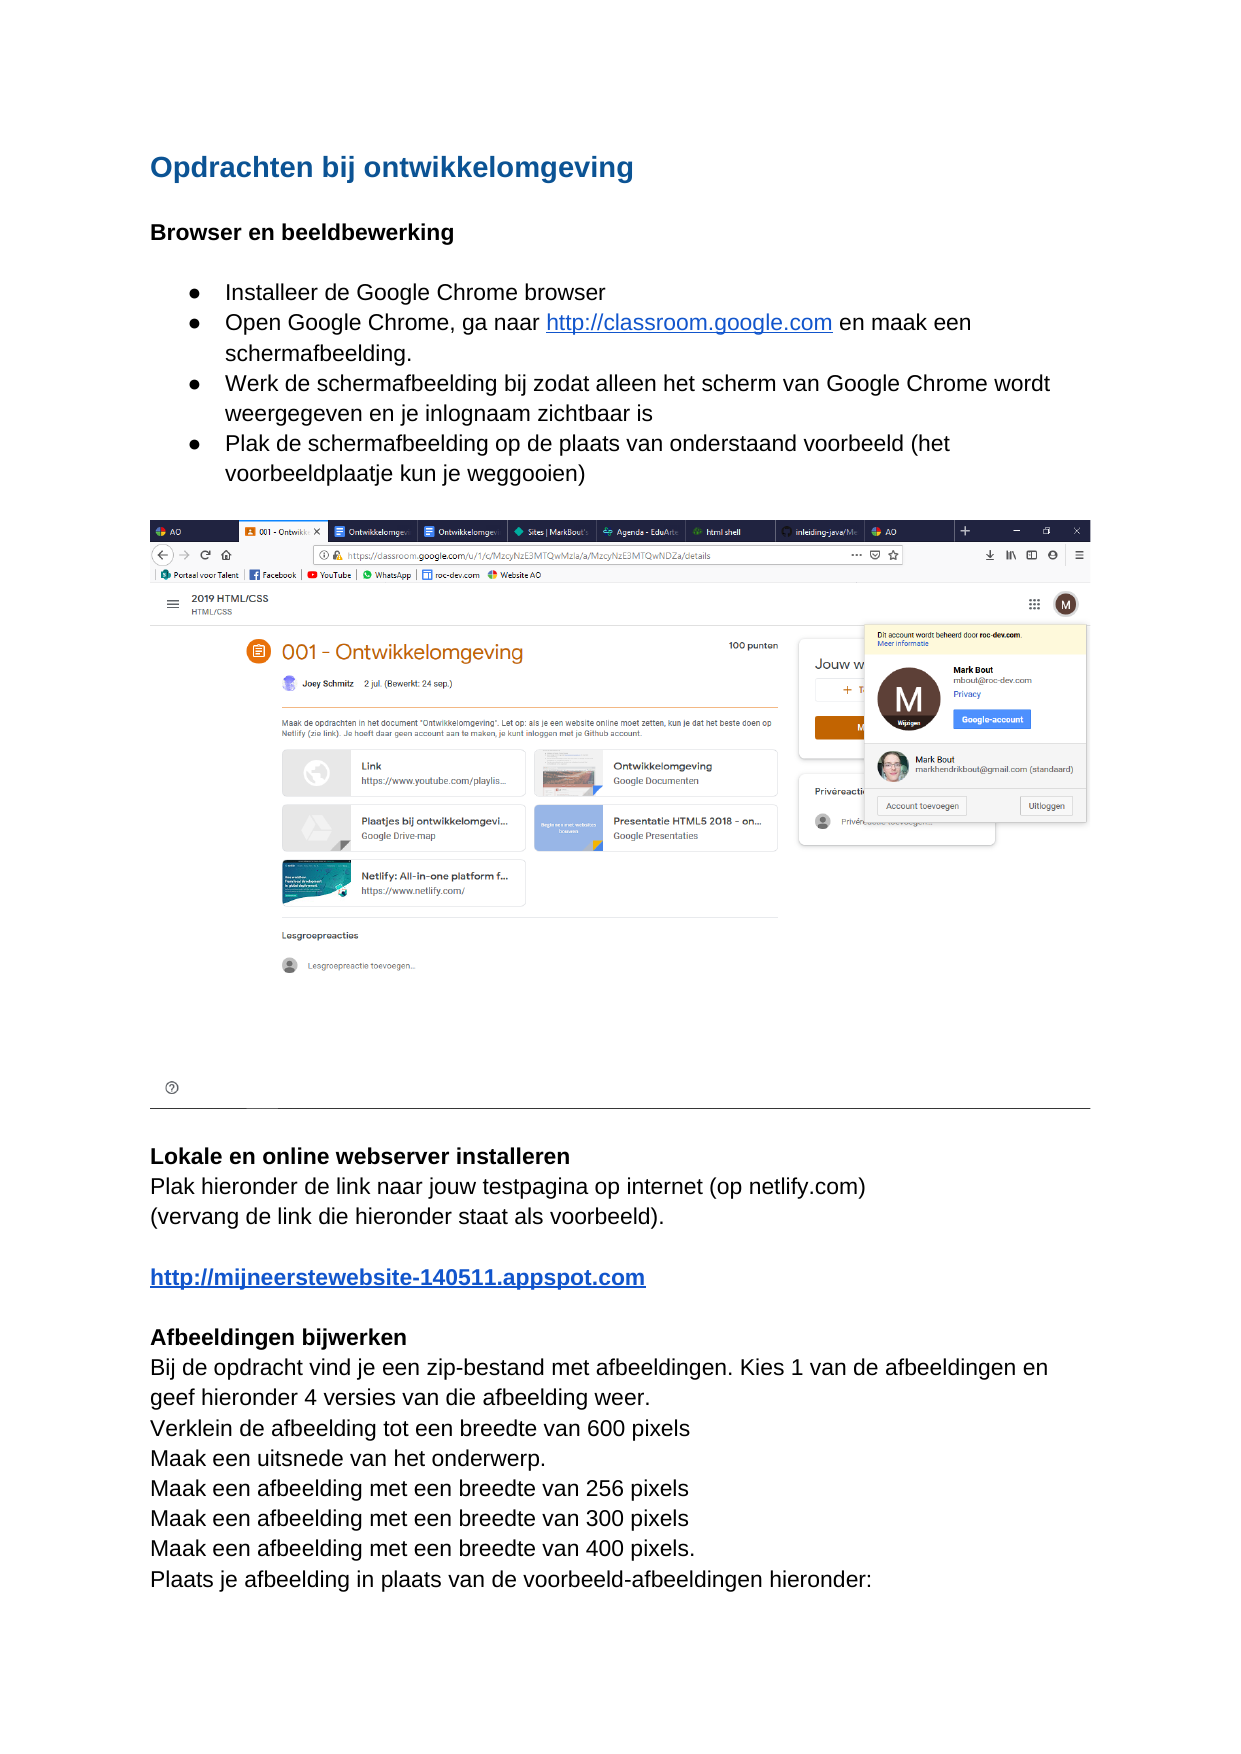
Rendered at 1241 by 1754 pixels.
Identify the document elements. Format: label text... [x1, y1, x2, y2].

text Maak een afbeelding met een breedte van 400 pixels. [150, 1535, 1090, 1562]
text Maak een afbeelding met een breedte van 256 pixels [150, 1475, 1090, 1501]
text http://mijneerstewebsite-140511.appspot.com [150, 1263, 1090, 1290]
text Maak een afbeelding met een breedte van 300 pixels [150, 1505, 1090, 1532]
text (vervang de link die hieronder staat als voorbeeld). [150, 1203, 1090, 1229]
picture [150, 520, 1091, 1109]
list Werk de schermafbeelding bij zodat alleen het scherm van Google Chrome wordt weergegeven en je inlognaam zichtbaar is [187, 370, 1090, 426]
text Lokale en online webserver installeren [150, 1143, 1090, 1169]
text Afbeeldingen bijwerken [150, 1324, 1090, 1350]
text Bij de opdracht vind je een zip-bestand met afbeeldingen. Kies 1 van de afbeeldingen en geef hieronder 4 versies van die afbeelding weer. [150, 1354, 1090, 1411]
text Maak een uitsnede van het onderwerp. [150, 1445, 1090, 1471]
text Opdrachten bij ontwikkelomgeving [150, 150, 1090, 183]
list Open Google Chrome, ga naar http://classroom.google.com en maak een schermafbeelding. [187, 309, 1090, 366]
text Plak hieronder de link naar jouw testpagina op internet (op netlify.com) [150, 1173, 1090, 1199]
list Installeer de Google Chrome browser [187, 279, 1090, 306]
text Verklein de afbeelding tot een breedte van 600 pixels [150, 1414, 1090, 1441]
text Plaats je afbeelding in plaats van de voorbeeld-afbeeldingen hieronder: [150, 1566, 1090, 1592]
text Browser en beeldbewerking [150, 219, 1090, 245]
list Plak de schermafbeelding op de plaats van onderstaand voorbeeld (het voorbeeldplaatje kun je weggooien) [187, 430, 1090, 487]
